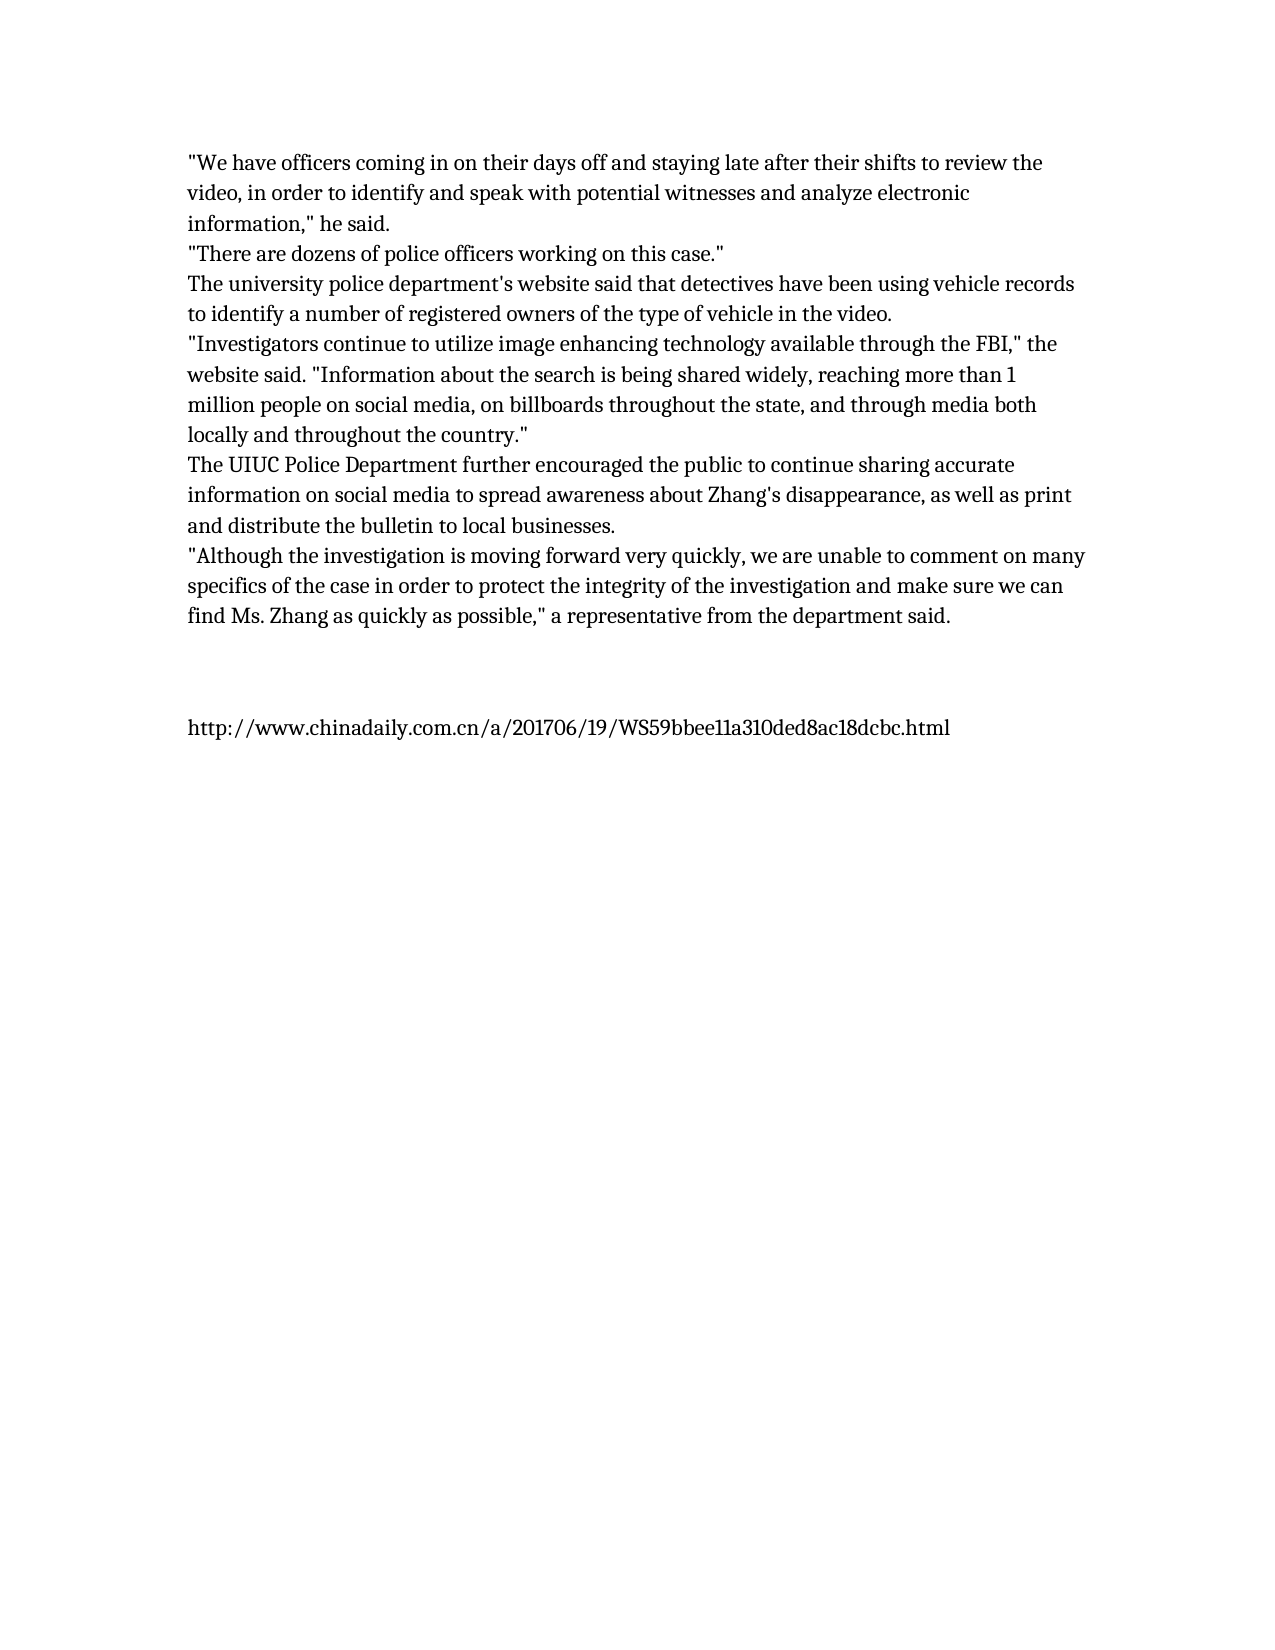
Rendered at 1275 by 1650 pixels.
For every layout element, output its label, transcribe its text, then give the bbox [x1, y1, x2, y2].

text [187, 150, 1087, 690]
text http://www.chinadaily.com.cn/a/201706/19/WS59bbee11a310ded8ac18dcbc.html [187, 714, 1087, 741]
